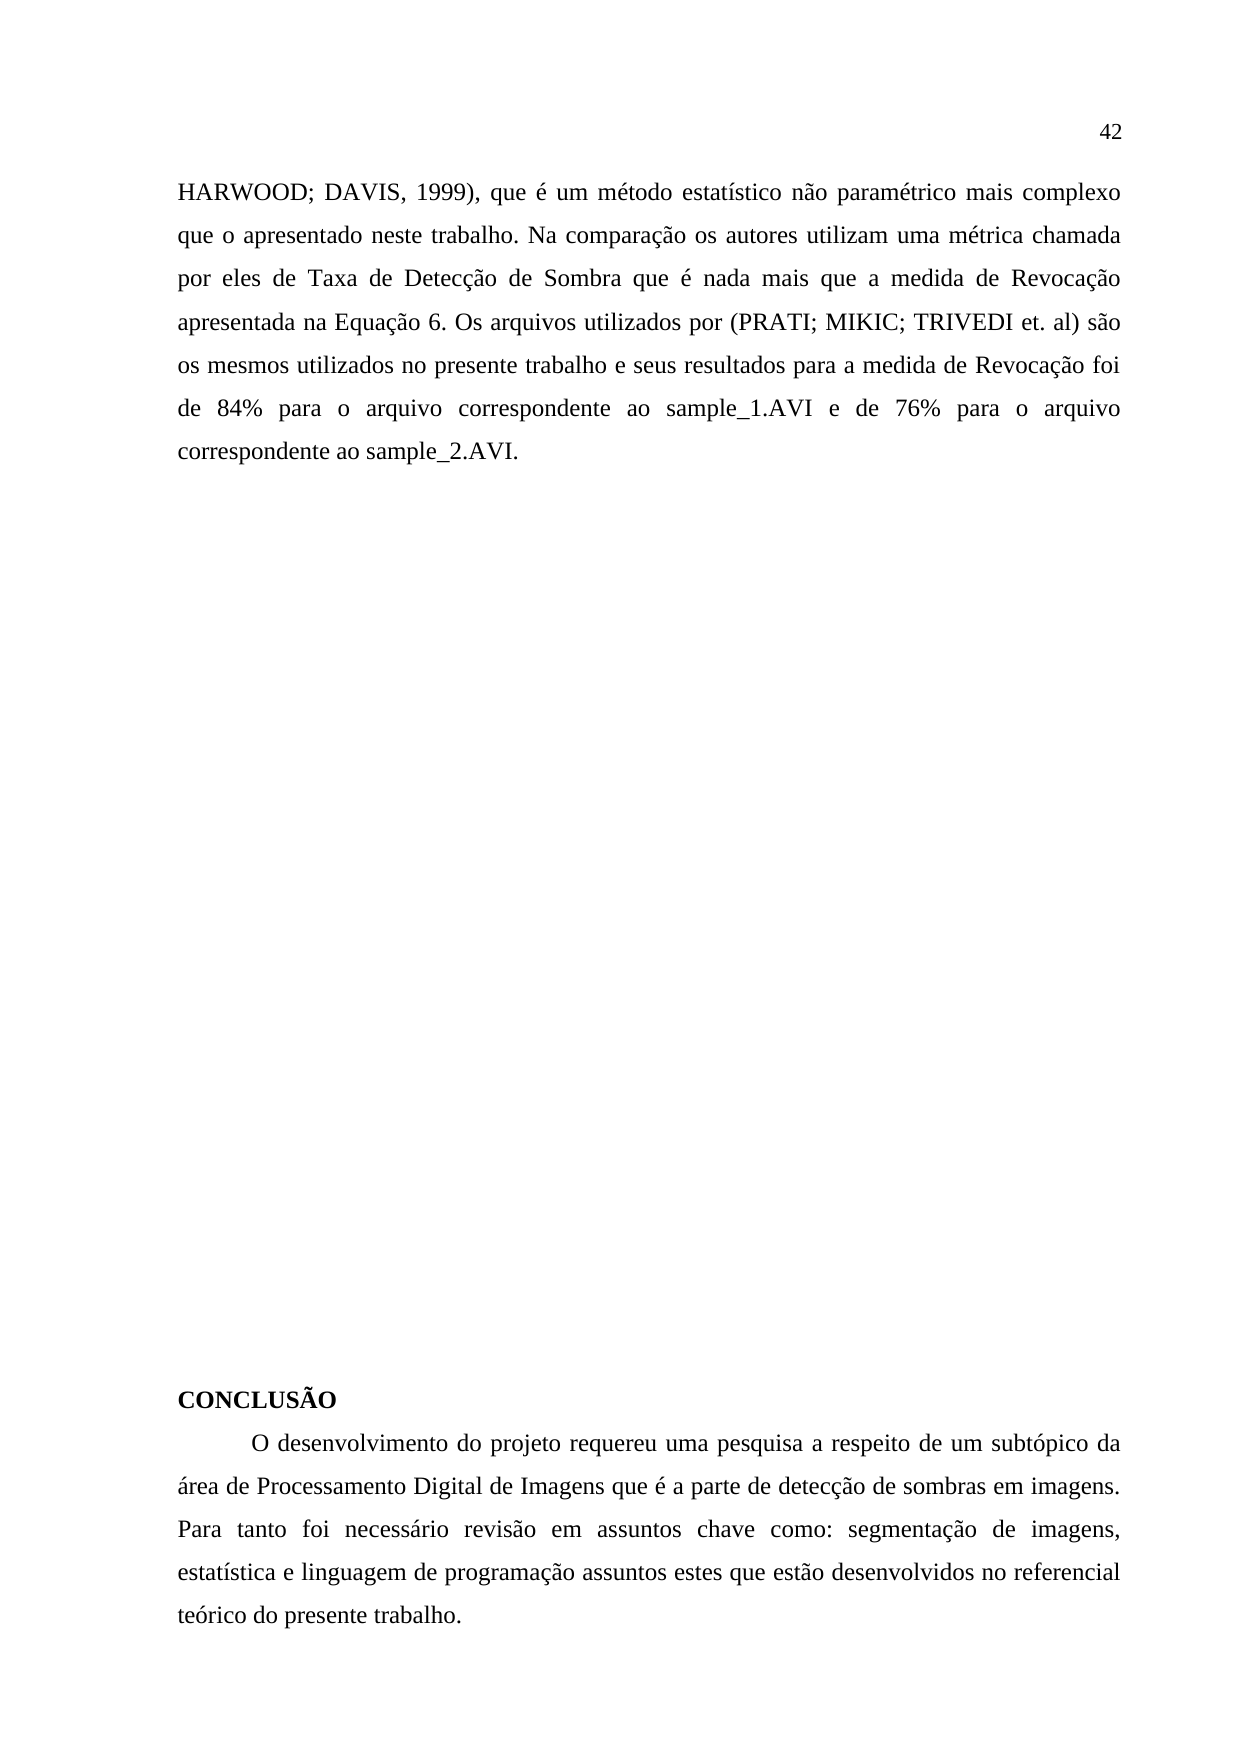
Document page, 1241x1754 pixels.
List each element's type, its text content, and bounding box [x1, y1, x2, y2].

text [177, 177, 1122, 465]
text CONCLUSÃO [177, 1385, 1122, 1413]
text O desenvolvimento do projeto requereu uma pesquisa a respeito de um subtópico da área de Processamento Digital de Imagens que é a parte de detecção de sombras em imagens. Para tanto foi necessário revisão em assuntos chave como: segmentação de imagens, estatística e linguagem de programação assuntos estes que estão desenvolvidos no referencial teórico do presente trabalho. [177, 1428, 1122, 1629]
